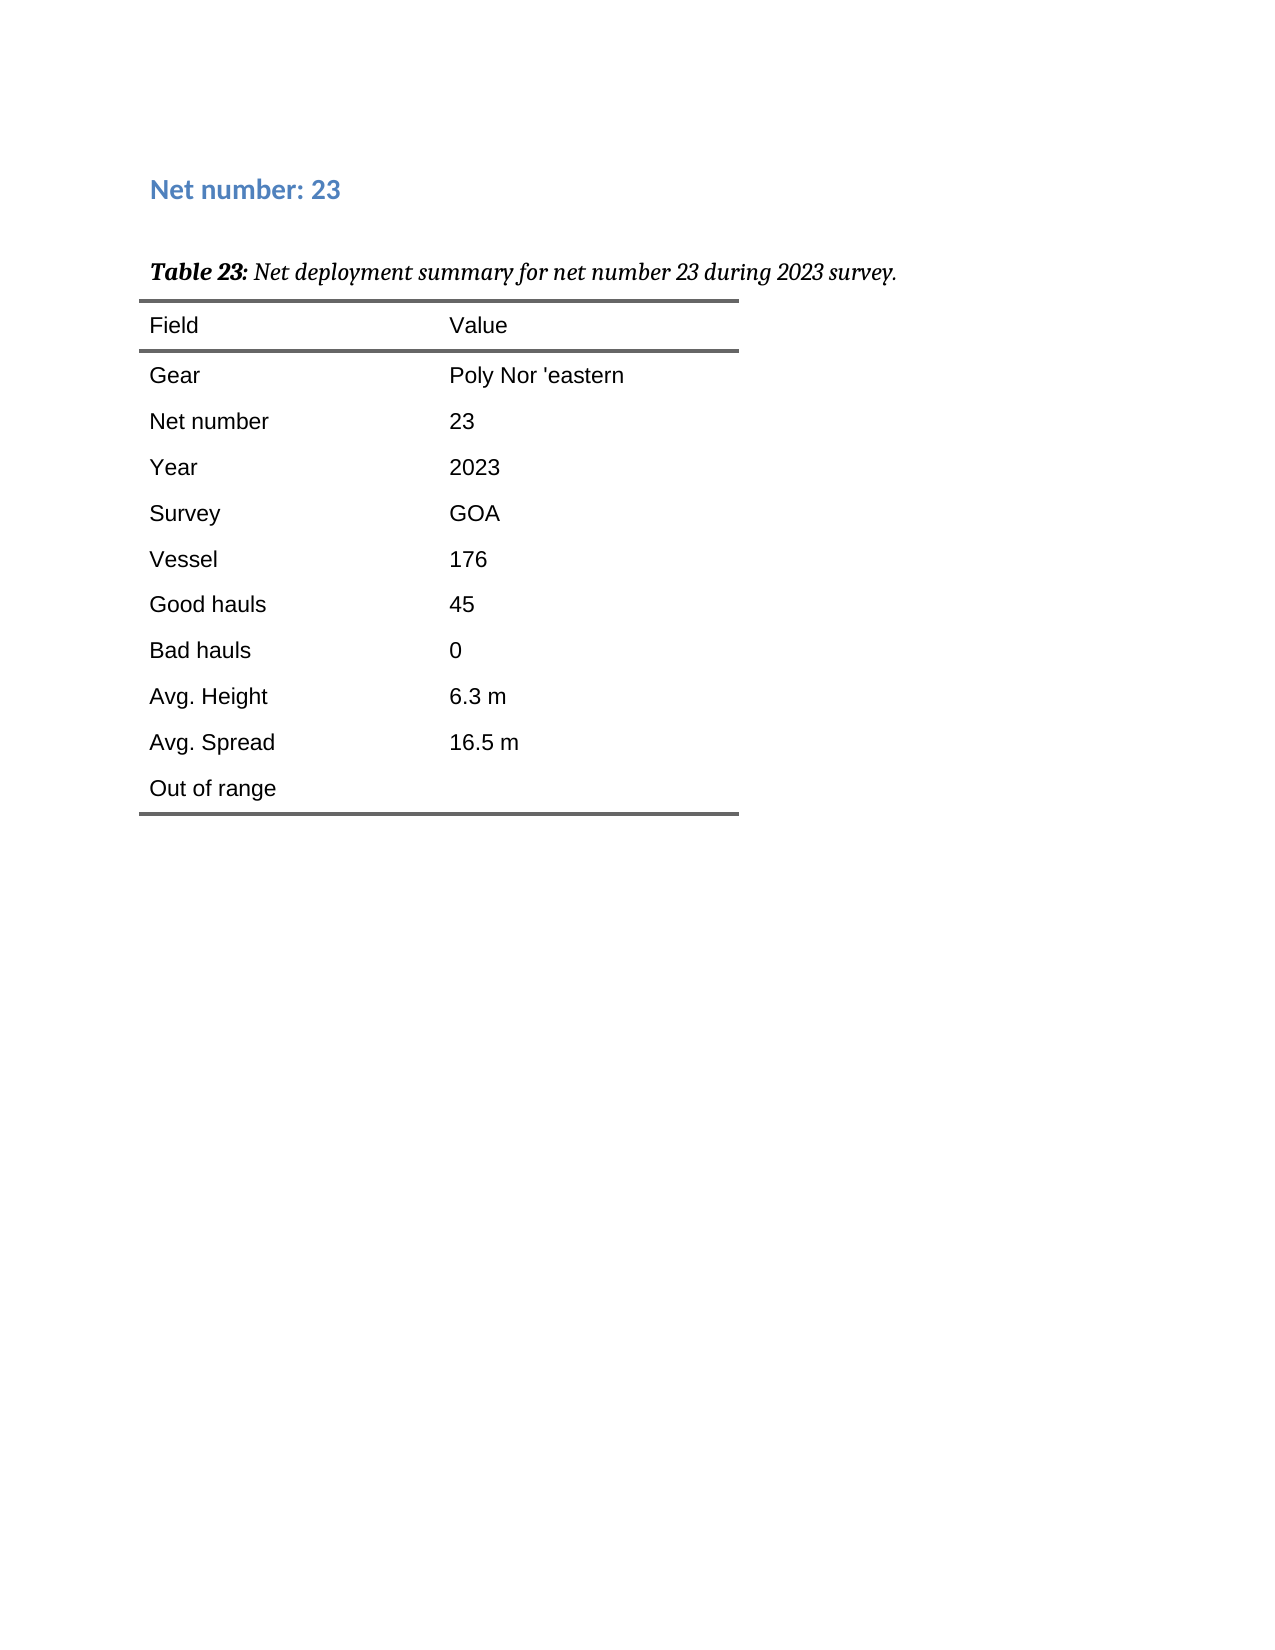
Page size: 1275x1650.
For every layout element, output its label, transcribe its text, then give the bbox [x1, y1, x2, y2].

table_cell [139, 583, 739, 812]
subtitle Net number: 23 [150, 171, 1125, 206]
text Table : Net deployment summary for net number 23 during 2023 survey. [150, 258, 1125, 287]
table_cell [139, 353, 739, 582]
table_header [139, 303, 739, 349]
